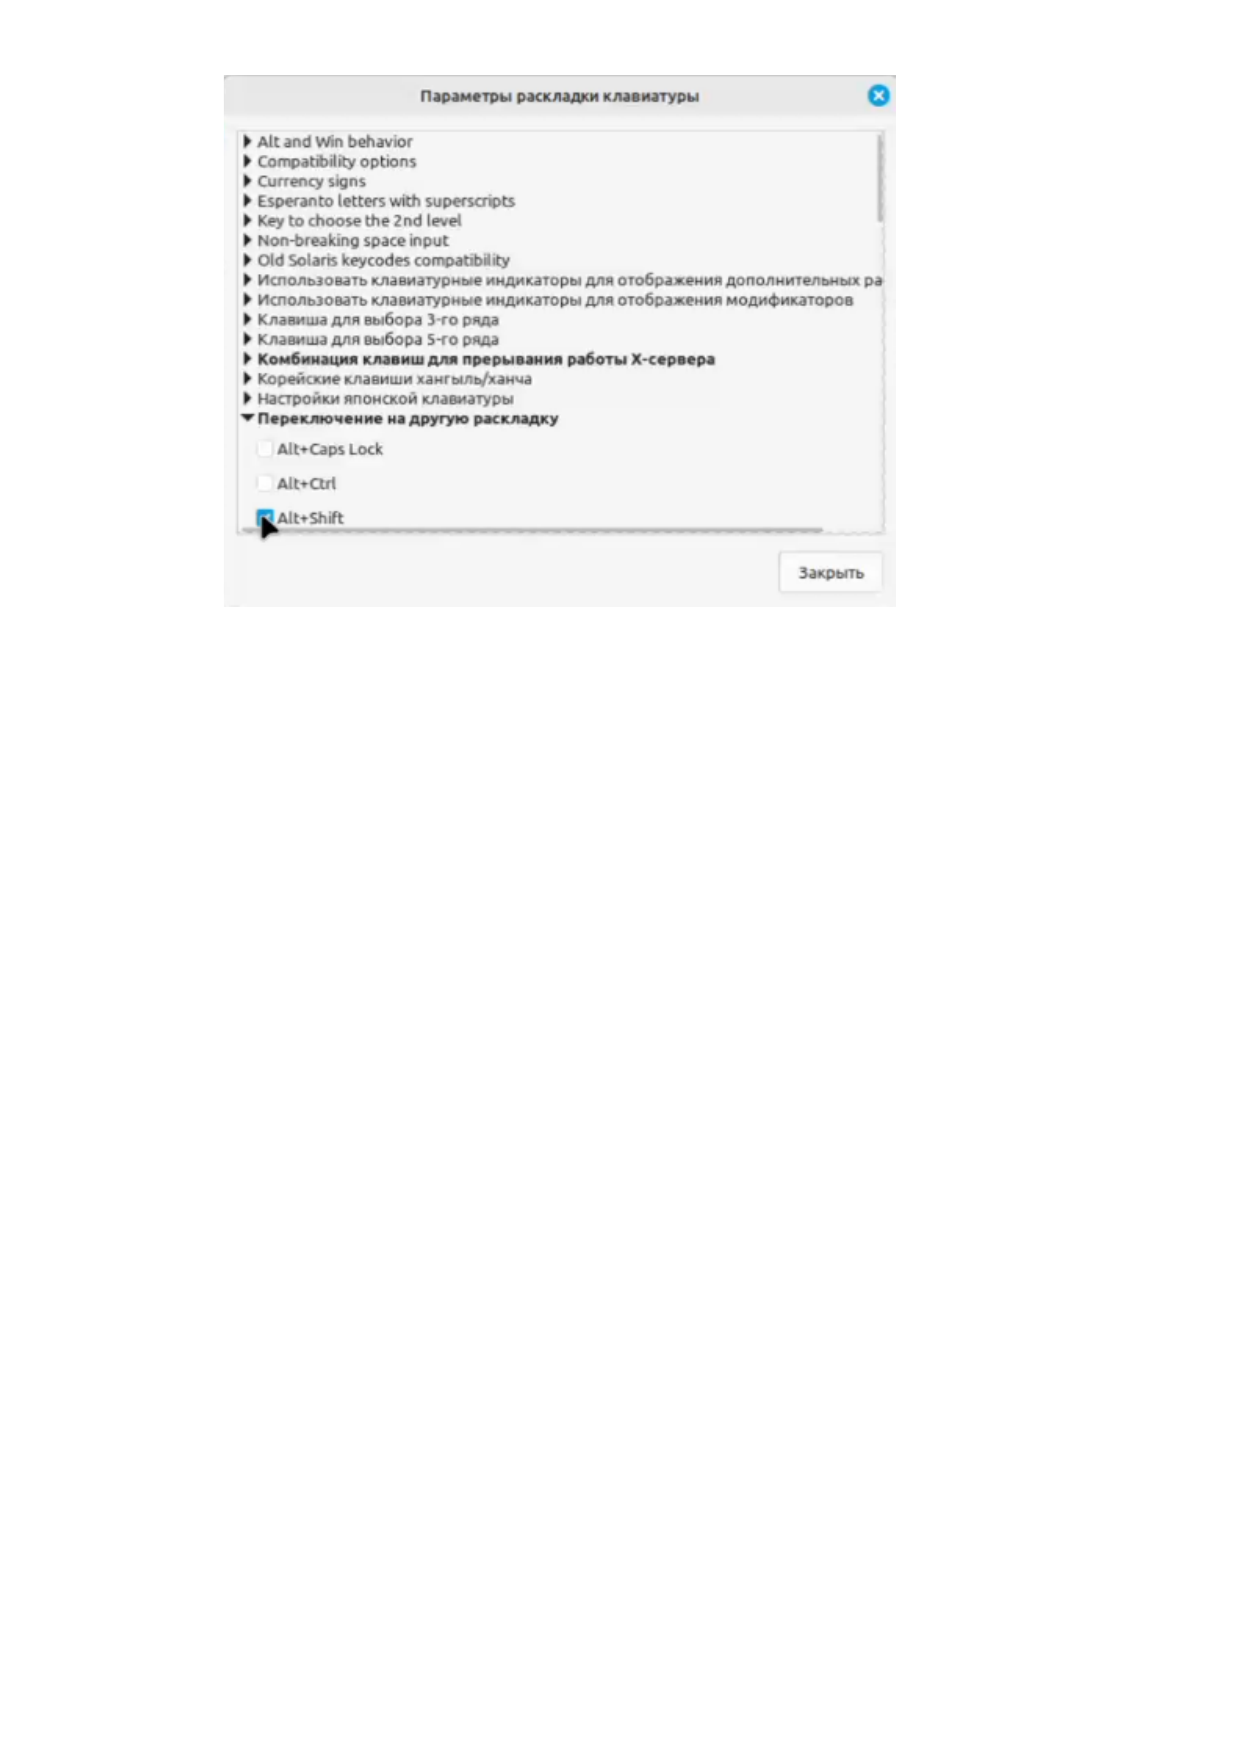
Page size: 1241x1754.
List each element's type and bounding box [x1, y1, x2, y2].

picture [223, 75, 896, 607]
